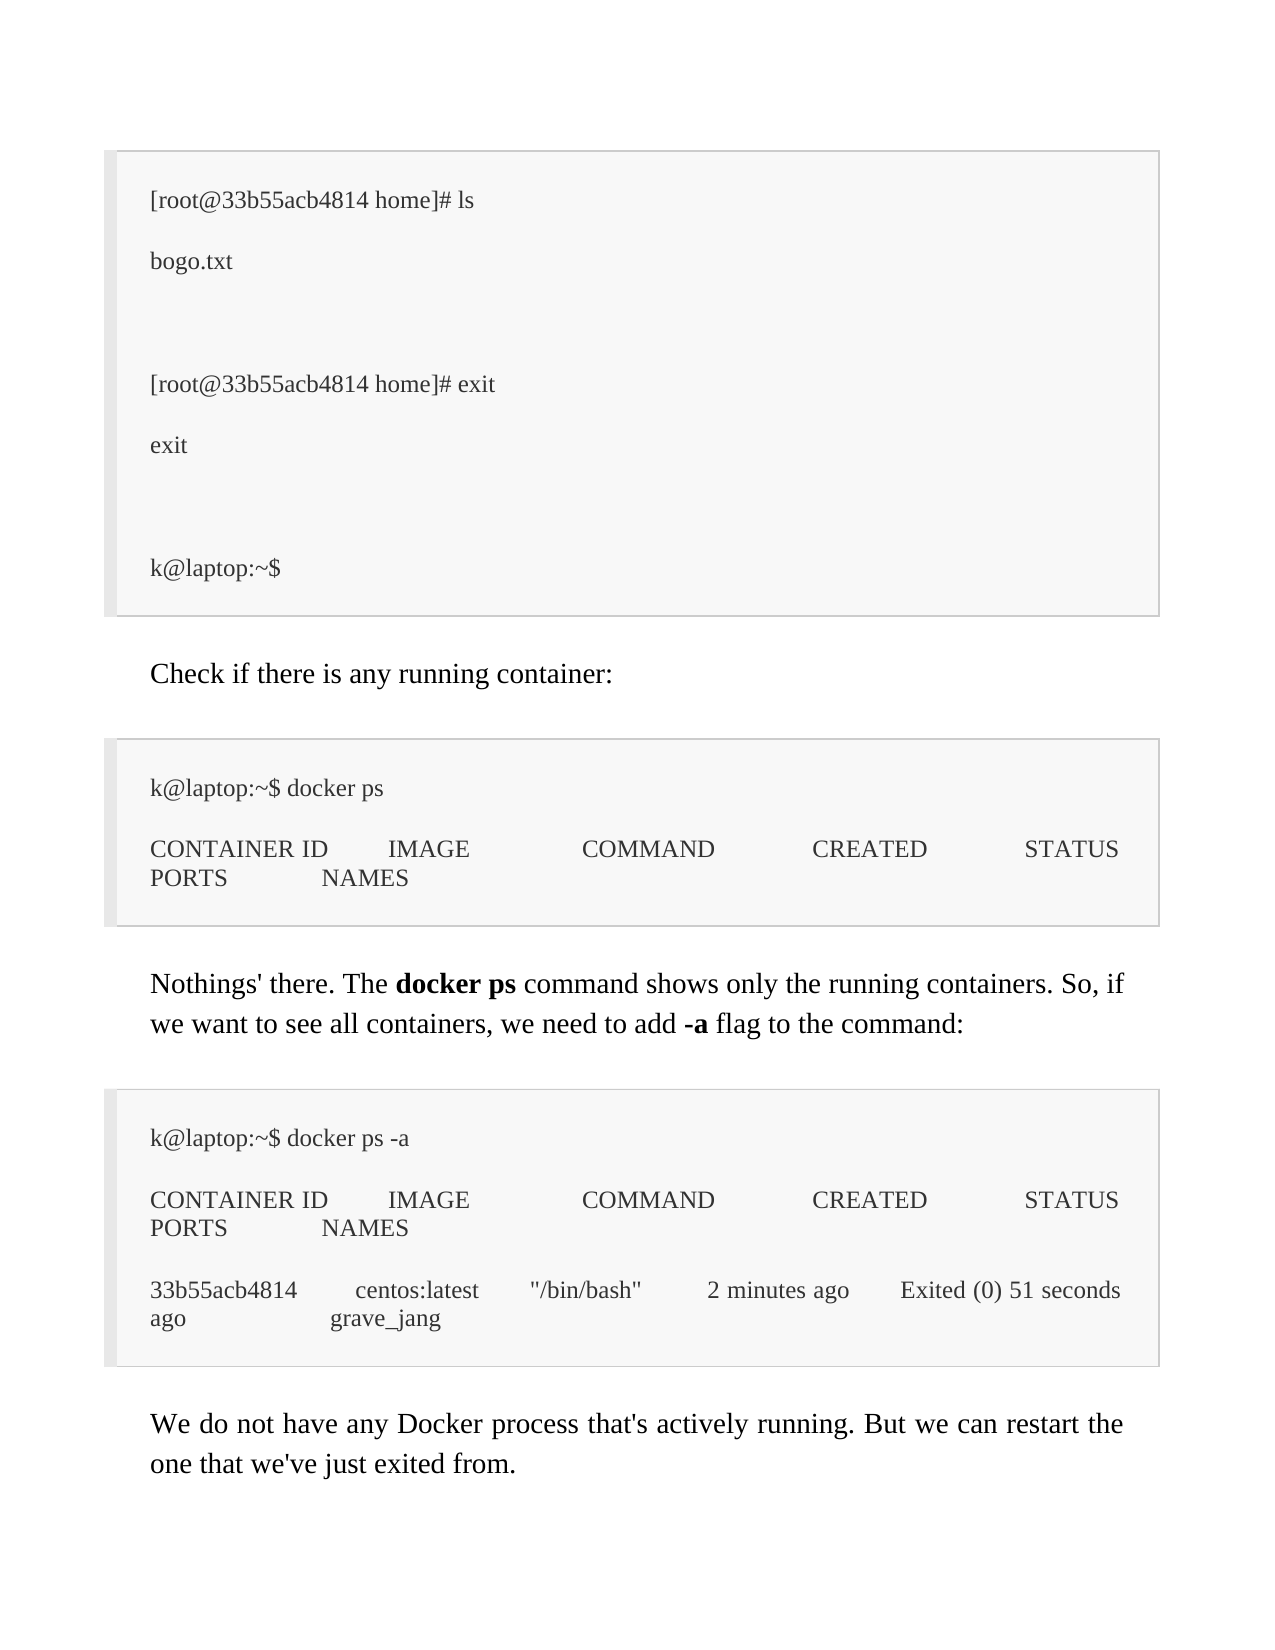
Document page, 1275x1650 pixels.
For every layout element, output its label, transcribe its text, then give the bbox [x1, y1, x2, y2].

text We do not have any Docker process that's actively running. But we can restart the one that we've just exited from. [150, 1400, 1125, 1480]
text bogo.txt [117, 211, 1158, 273]
text Check if there is any running container: [150, 649, 1125, 689]
text k@laptop:~$ [117, 518, 1158, 615]
text CONTAINER ID IMAGE COMMAND CREATED STATUS PORTS NAMES [117, 1150, 1158, 1240]
text [root@33b55acb4814 home]# exit [117, 334, 1158, 395]
text 33b55acb4814 centos:latest "/bin/bash" 2 minutes ago Exited (0) 51 seconds ago grave_jang [117, 1240, 1158, 1366]
text Nothings' there. The docker ps command shows only the running containers. So, if we want to see all containers, we need to add -a flag to the command: [150, 959, 1125, 1039]
text exit [117, 395, 1158, 457]
text [root@33b55acb4814 home]# ls [117, 152, 1158, 211]
text k@laptop:~$ docker ps -a [117, 1090, 1158, 1150]
text CONTAINER ID IMAGE COMMAND CREATED STATUS PORTS NAMES [117, 799, 1158, 925]
text k@laptop:~$ docker ps [117, 740, 1158, 799]
